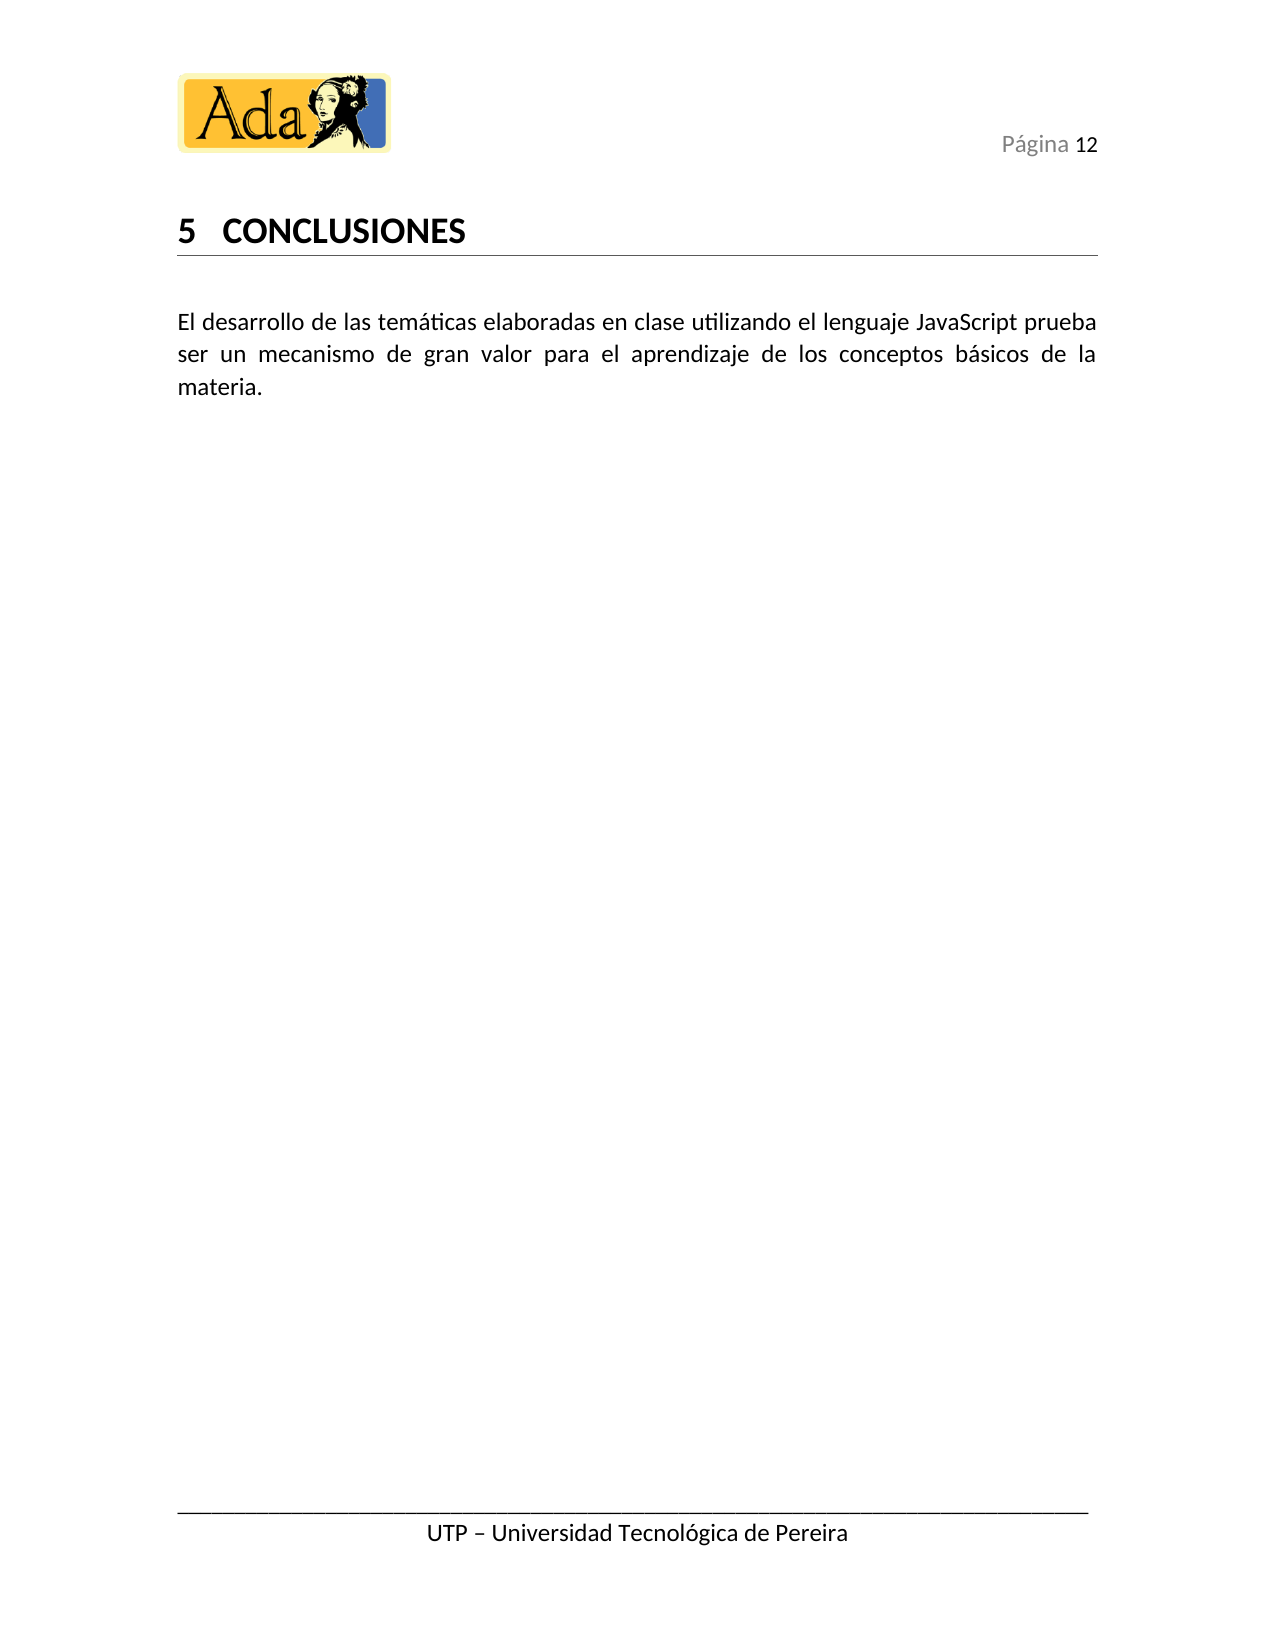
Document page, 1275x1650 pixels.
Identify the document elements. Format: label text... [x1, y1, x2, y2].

subtitle CONCLUSIONES [177, 207, 1098, 255]
text El desarrollo de las temáticas elaboradas en clase utilizando el lenguaje JavaScript prueba ser un mecanismo de gran valor para el aprendizaje de los conceptos básicos de la materia. [177, 306, 1098, 402]
picture [177, 73, 392, 153]
